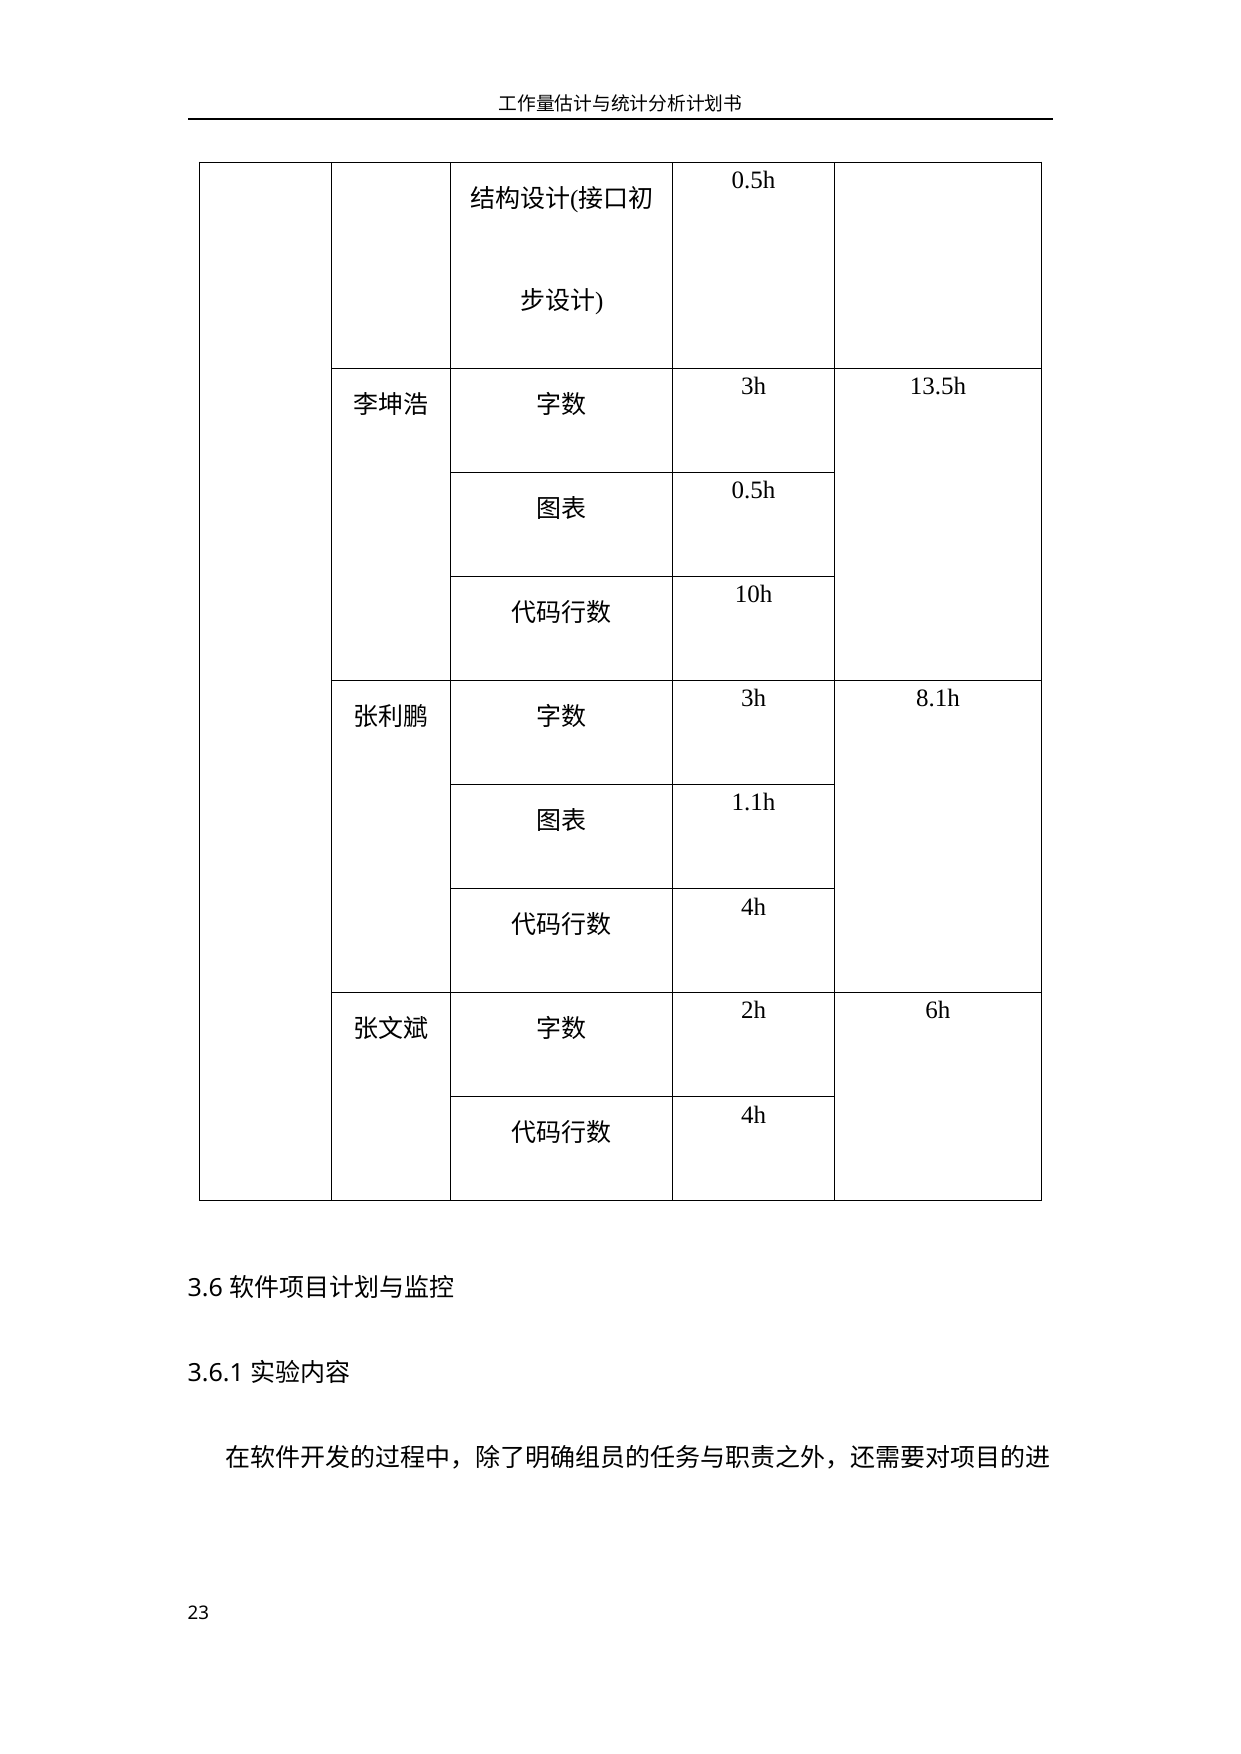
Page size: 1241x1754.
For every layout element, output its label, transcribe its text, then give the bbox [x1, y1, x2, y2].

table_cell 代码行数 [451, 577, 672, 680]
table_cell 8.1h [835, 681, 1041, 992]
table_cell 李坤浩 [332, 369, 450, 680]
table_cell 1.1h [673, 785, 834, 888]
table_cell 代码行数 [451, 1097, 672, 1200]
table_cell 张文斌 [332, 993, 450, 1200]
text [187, 1422, 1053, 1490]
table_cell 0.5h [673, 473, 834, 576]
table_cell 0.5h [673, 163, 834, 368]
table_cell 图表 [451, 785, 672, 888]
table_cell 2h [673, 993, 834, 1096]
table_cell 4h [673, 1097, 834, 1200]
table_cell 张利鹏 [332, 681, 450, 992]
table_cell 代码行数 [451, 889, 672, 992]
table_cell 10h [673, 577, 834, 680]
table_cell 6h [835, 993, 1041, 1200]
subtitle 3.6.1 实验内容 [187, 1337, 1053, 1405]
table_cell 字数 [451, 369, 672, 472]
table_cell 字数 [451, 993, 672, 1096]
table_cell 4h [673, 889, 834, 992]
table_cell 13.5h [835, 369, 1041, 680]
table_cell 图表 [451, 473, 672, 576]
table_cell 字数 [451, 681, 672, 784]
table_cell 3h [673, 681, 834, 784]
subtitle 3.6 软件项目计划与监控 [187, 1252, 1053, 1320]
table_cell 3h [673, 369, 834, 472]
table_cell 结构设计(接口初步设计) [451, 163, 672, 368]
